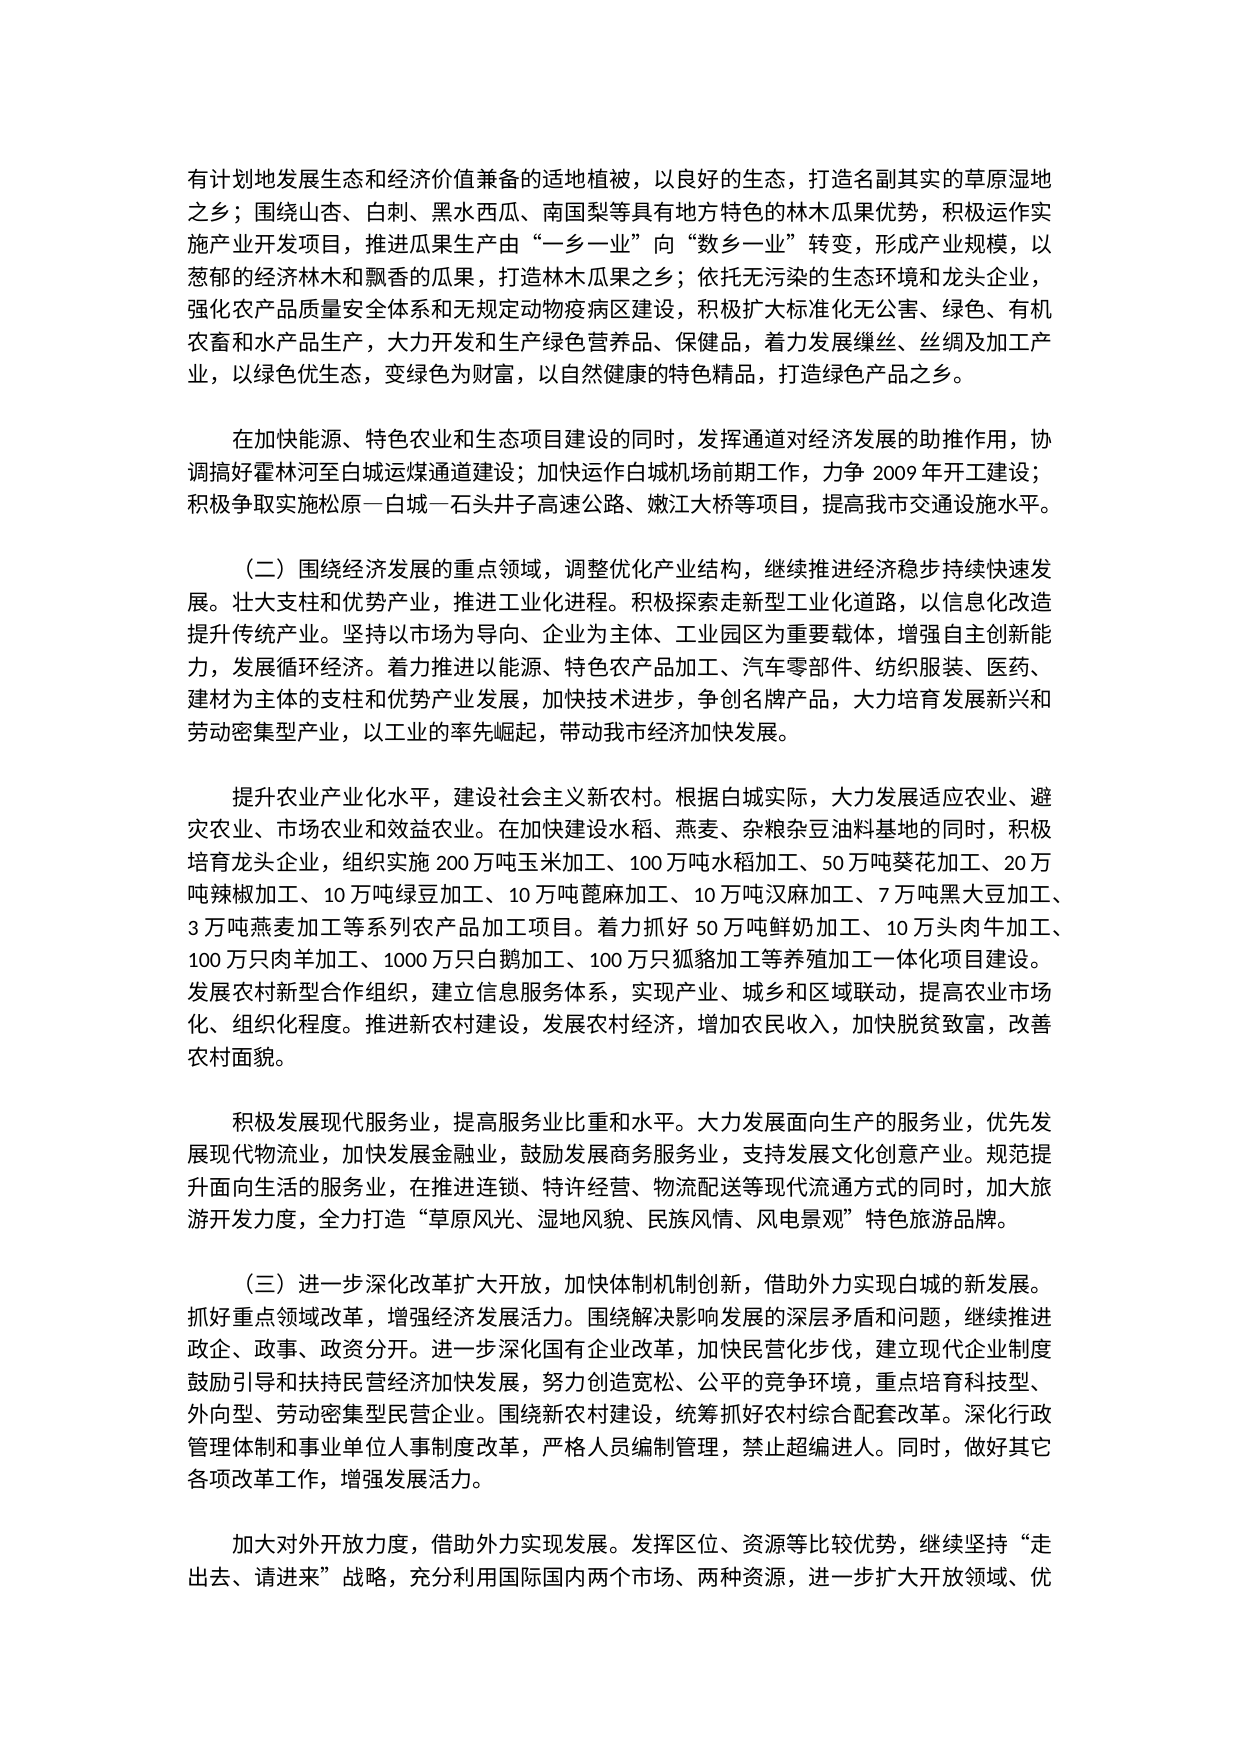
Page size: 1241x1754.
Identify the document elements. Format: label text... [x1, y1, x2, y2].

text 在加快能源、特色农业和生态项目建设的同时，发挥通道对经济发展的助推作用，协调搞好霍林河至白城运煤通道建设；加快运作白城机场前期工作，力争2009年开工建设；积极争取实施松原—白城—石头井子高速公路、嫩江大桥等项目，提高我市交通设施水平。 [187, 422, 1053, 519]
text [187, 162, 1053, 389]
text （二）围绕经济发展的重点领域，调整优化产业结构，继续推进经济稳步持续快速发展。壮大支柱和优势产业，推进工业化进程。积极探索走新型工业化道路，以信息化改造提升传统产业。坚持以市场为导向、企业为主体、工业园区为重要载体，增强自主创新能力，发展循环经济。着力推进以能源、特色农产品加工、汽车零部件、纺织服装、医药、建材为主体的支柱和优势产业发展，加快技术进步，争创名牌产品，大力培育发展新兴和劳动密集型产业，以工业的率先崛起，带动我市经济加快发展。 [187, 552, 1053, 747]
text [187, 1527, 1053, 1592]
text 积极发展现代服务业，提高服务业比重和水平。大力发展面向生产的服务业，优先发展现代物流业，加快发展金融业，鼓励发展商务服务业，支持发展文化创意产业。规范提升面向生活的服务业，在推进连锁、特许经营、物流配送等现代流通方式的同时，加大旅游开发力度，全力打造“草原风光、湿地风貌、民族风情、风电景观”特色旅游品牌。 [187, 1104, 1053, 1234]
text （三）进一步深化改革扩大开放，加快体制机制创新，借助外力实现白城的新发展。抓好重点领域改革，增强经济发展活力。围绕解决影响发展的深层矛盾和问题，继续推进政企、政事、政资分开。进一步深化国有企业改革，加快民营化步伐，建立现代企业制度。鼓励引导和扶持民营经济加快发展，努力创造宽松、公平的竞争环境，重点培育科技型、外向型、劳动密集型民营企业。围绕新农村建设，统筹抓好农村综合配套改革。深化行政管理体制和事业单位人事制度改革，严格人员编制管理，禁止超编进人。同时，做好其它各项改革工作，增强发展活力。 [187, 1267, 1053, 1494]
text 提升农业产业化水平，建设社会主义新农村。根据白城实际，大力发展适应农业、避灾农业、市场农业和效益农业。在加快建设水稻、燕麦、杂粮杂豆油料基地的同时，积极培育龙头企业，组织实施200万吨玉米加工、100万吨水稻加工、50万吨葵花加工、20万吨辣椒加工、10万吨绿豆加工、10万吨蓖麻加工、10万吨汉麻加工、7万吨黑大豆加工、3万吨燕麦加工等系列农产品加工项目。着力抓好50万吨鲜奶加工、10万头肉牛加工、100万只肉羊加工、1000万只白鹅加工、100万只狐貉加工等养殖加工一体化项目建设。发展农村新型合作组织，建立信息服务体系，实现产业、城乡和区域联动，提高农业市场化、组织化程度。推进新农村建设，发展农村经济，增加农民收入，加快脱贫致富，改善农村面貌。 [187, 779, 1053, 1072]
